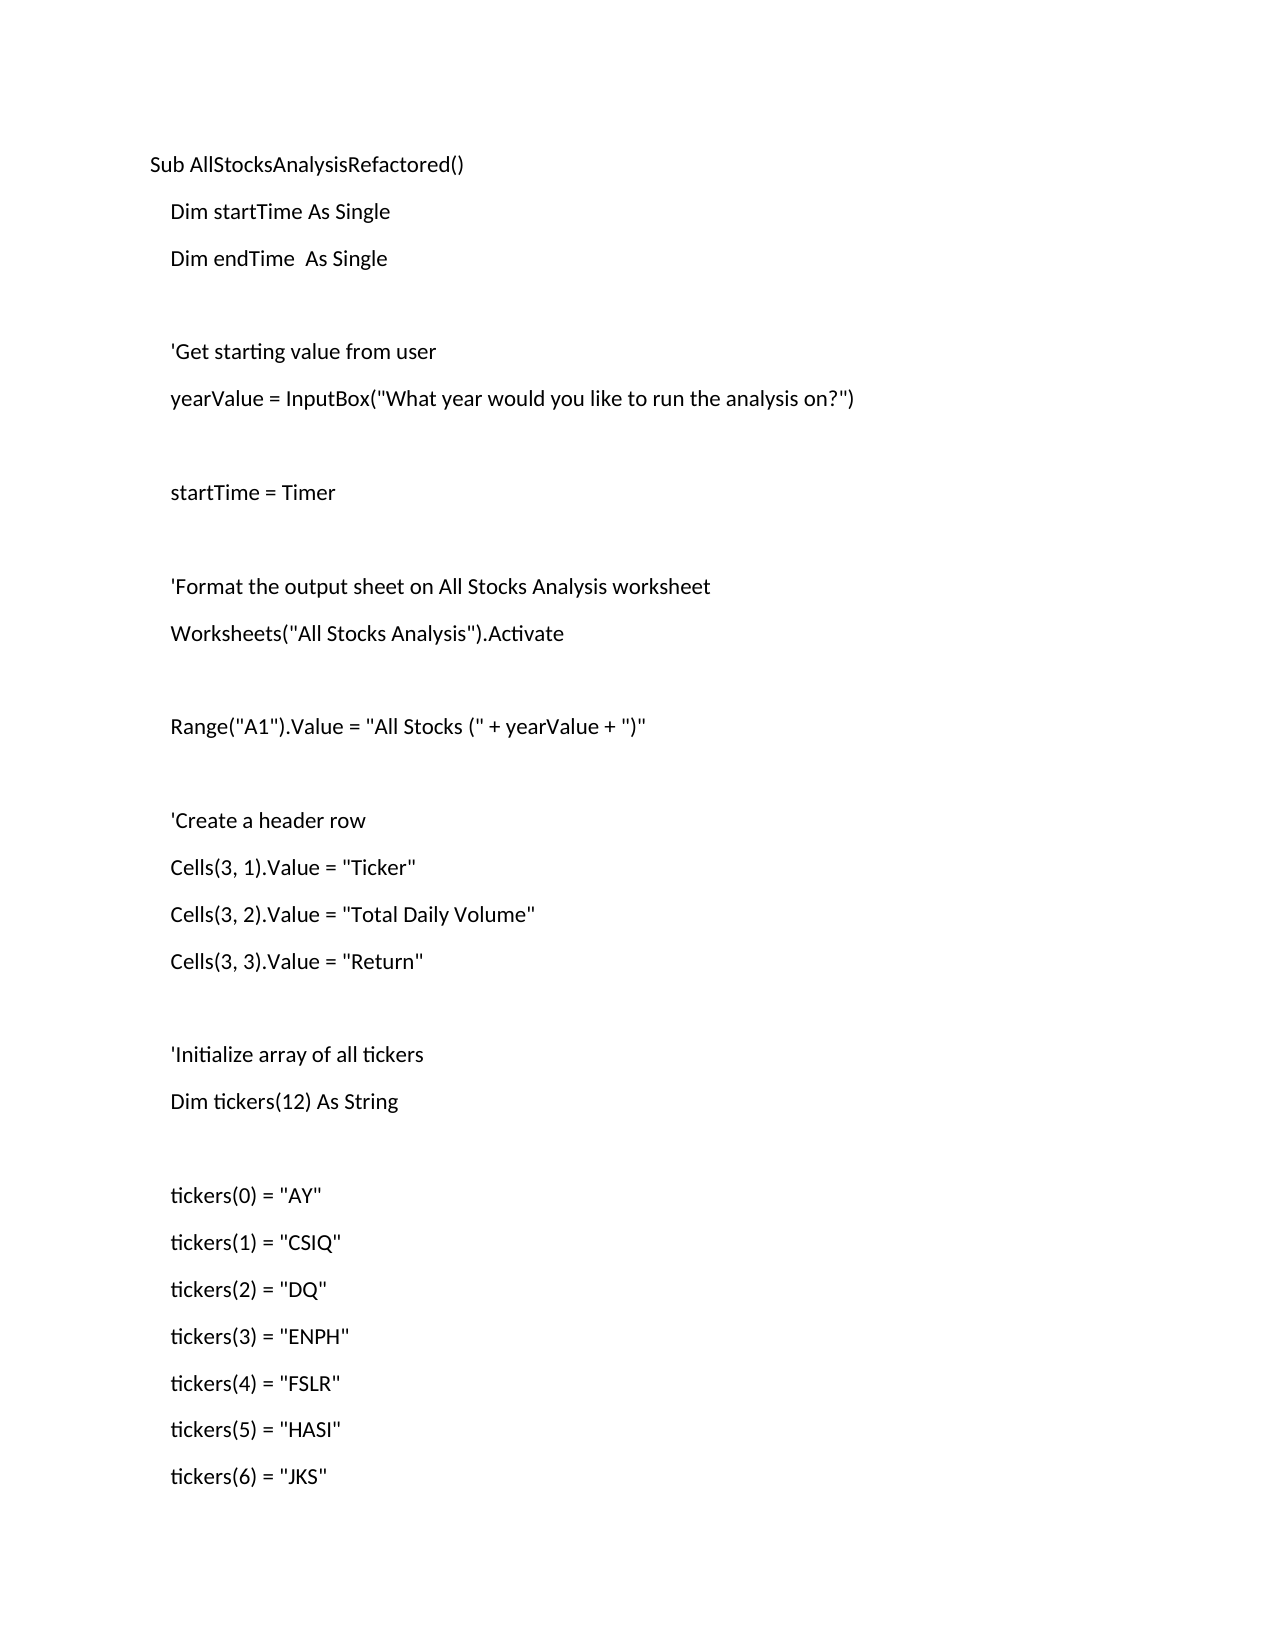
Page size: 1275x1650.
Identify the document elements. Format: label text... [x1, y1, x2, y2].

text Sub AllStocksAnalysisRefactored() [150, 150, 1125, 178]
text Dim startTime As Single [150, 197, 1125, 225]
text 'Create a header row [150, 806, 1125, 834]
text tickers(1) = "CSIQ" [150, 1228, 1125, 1256]
text Dim endTime As Single [150, 244, 1125, 272]
text yearValue = InputBox("What year would you like to run the analysis on?") [150, 384, 1125, 412]
text Range("A1").Value = "All Stocks (" + yearValue + ")" [150, 712, 1125, 741]
text tickers(5) = "HASI" [150, 1416, 1125, 1444]
text 'Format the output sheet on All Stocks Analysis worksheet [150, 572, 1125, 600]
text tickers(0) = "AY" [150, 1181, 1125, 1209]
text startTime = Timer [150, 478, 1125, 506]
text tickers(2) = "DQ" [150, 1275, 1125, 1303]
text tickers(4) = "FSLR" [150, 1369, 1125, 1397]
text Dim tickers(12) As String [150, 1087, 1125, 1116]
text Cells(3, 3).Value = "Return" [150, 947, 1125, 975]
text Cells(3, 2).Value = "Total Daily Volume" [150, 900, 1125, 928]
text Worksheets("All Stocks Analysis").Activate [150, 619, 1125, 647]
text 'Get starting value from user [150, 337, 1125, 366]
text 'Initialize array of all tickers [150, 1041, 1125, 1069]
text tickers(6) = "JKS" [150, 1462, 1125, 1491]
text Cells(3, 1).Value = "Ticker" [150, 853, 1125, 881]
text tickers(3) = "ENPH" [150, 1322, 1125, 1350]
